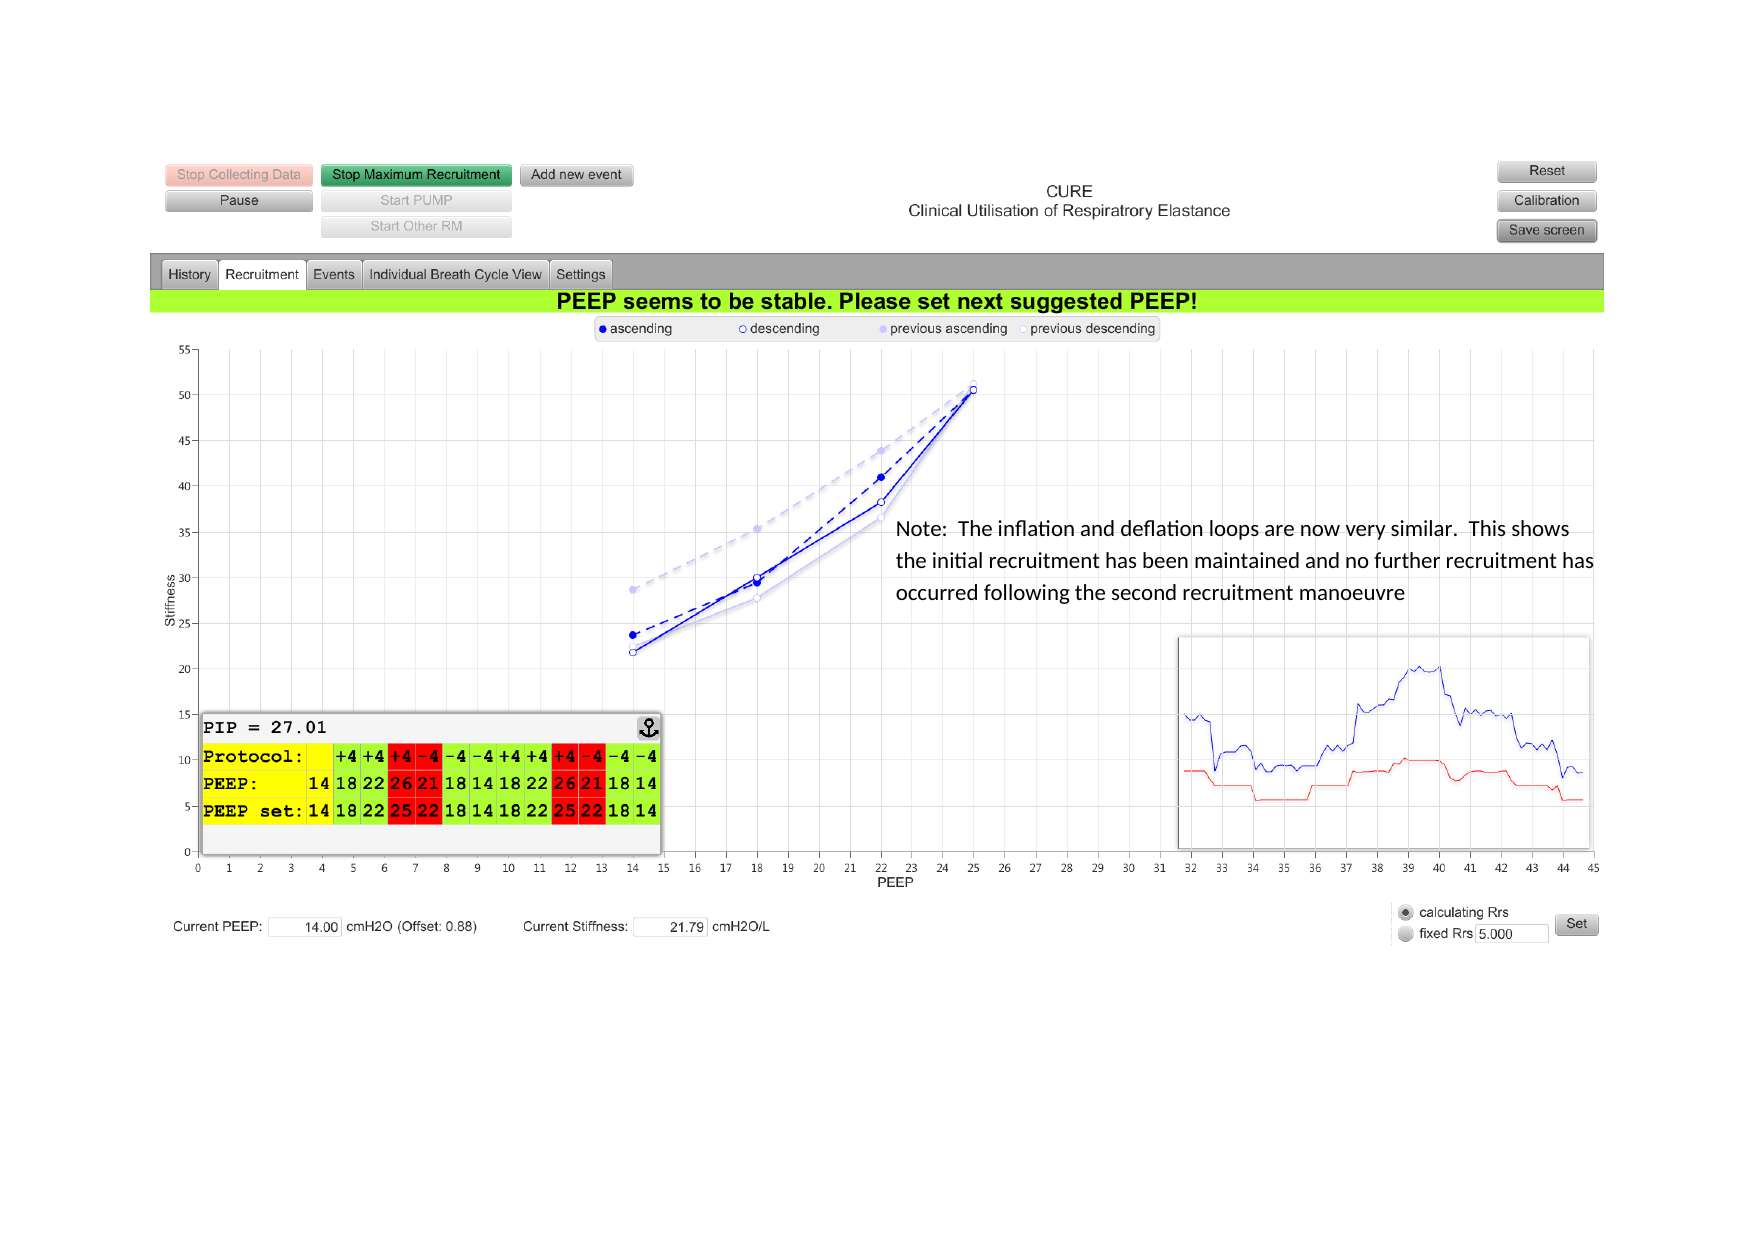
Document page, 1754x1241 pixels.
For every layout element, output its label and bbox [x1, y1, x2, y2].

picture [150, 150, 1604, 952]
